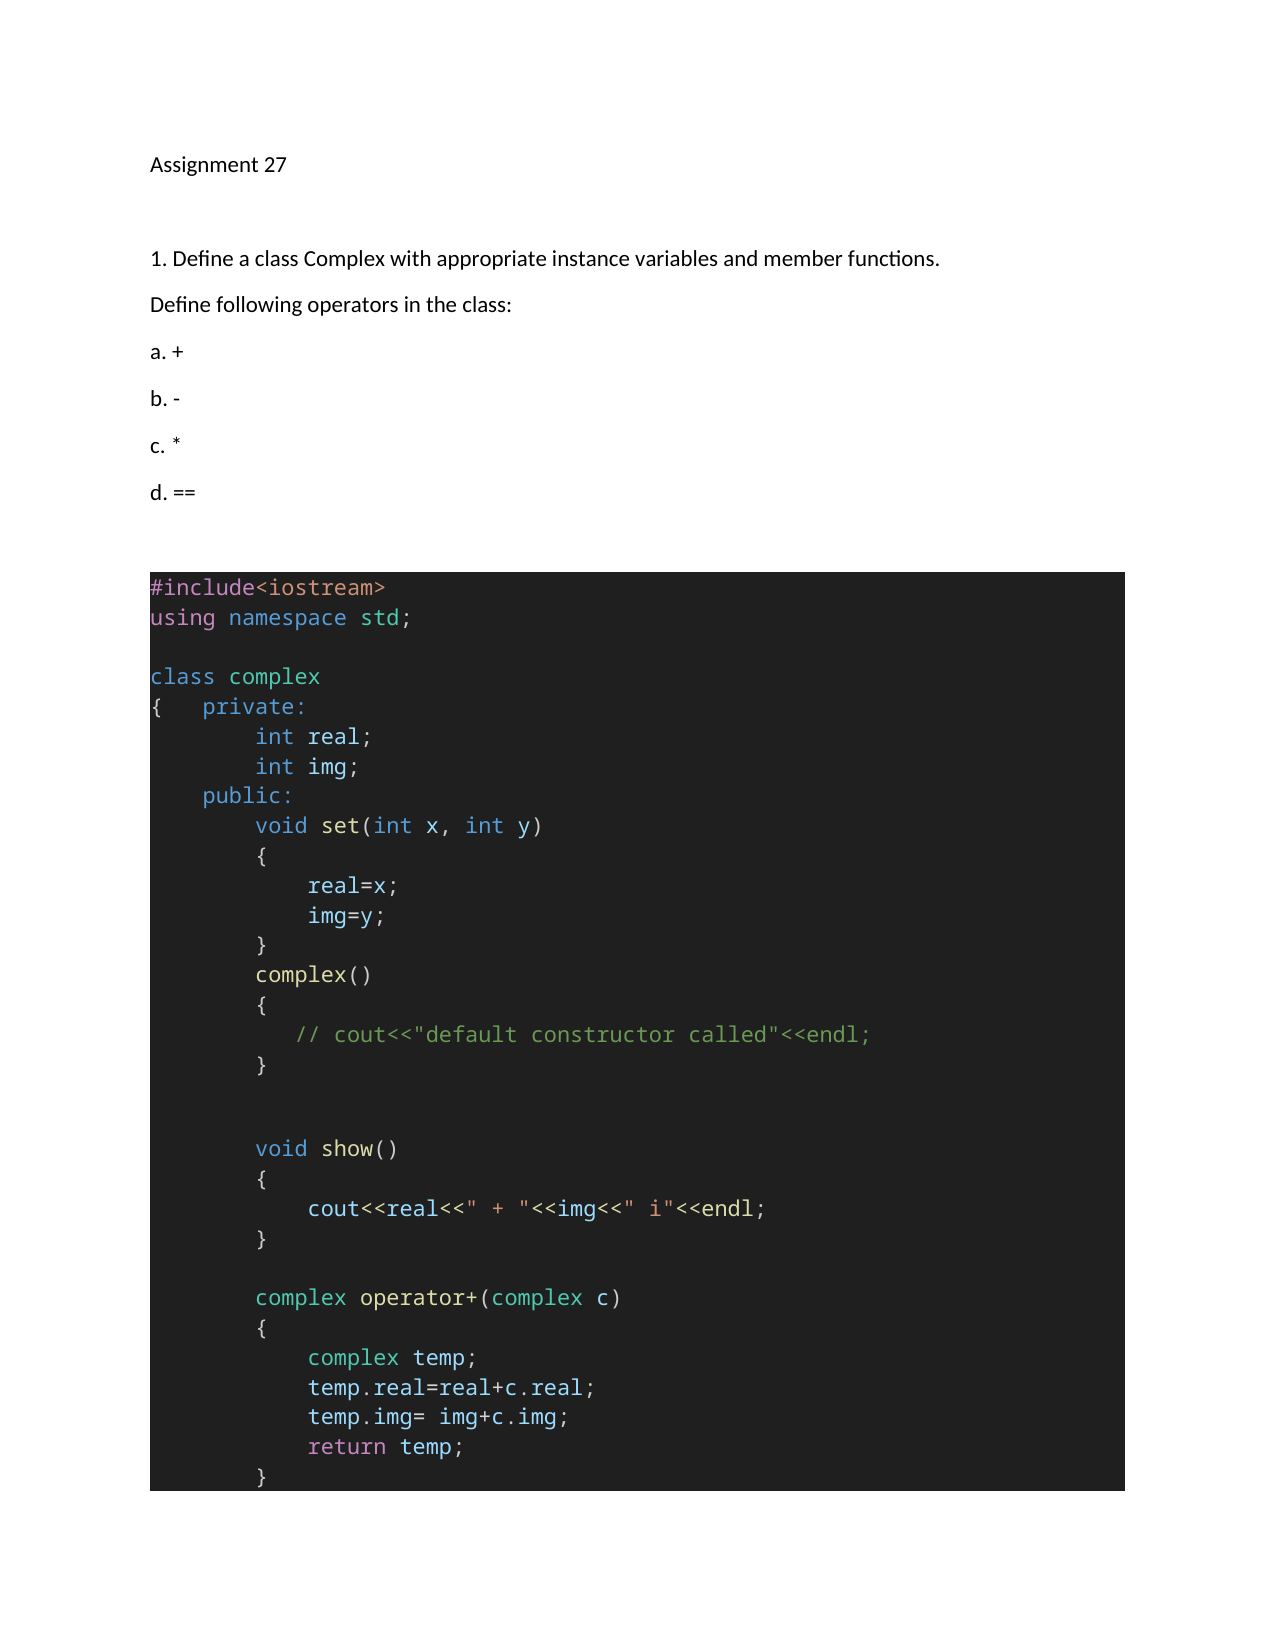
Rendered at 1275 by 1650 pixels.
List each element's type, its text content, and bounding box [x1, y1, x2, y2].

text #include<iostream> [150, 572, 1125, 602]
text int real; [150, 721, 1125, 751]
text using namespace std; [150, 602, 1125, 631]
text a. + [150, 337, 1125, 366]
text d. == [150, 478, 1125, 506]
text { [150, 840, 1125, 870]
text public: [150, 780, 1125, 810]
text // cout<<"default constructor called"<<endl; [150, 1019, 1125, 1048]
text real=x; [150, 870, 1125, 899]
text class complex [150, 661, 1125, 691]
text temp.img= img+c.img; [150, 1401, 1125, 1431]
text int img; [150, 751, 1125, 780]
text c. * [150, 431, 1125, 459]
text b. - [150, 384, 1125, 412]
text return temp; [150, 1431, 1125, 1461]
text { private: [150, 691, 1125, 721]
text { [150, 1163, 1125, 1193]
text 1. Define a class Complex with appropriate instance variables and member functions. [150, 244, 1125, 272]
text cout<<real<<" + "<<img<<" i"<<endl; [150, 1193, 1125, 1222]
text img=y; [150, 899, 1125, 929]
text { [150, 1312, 1125, 1342]
text complex() [150, 959, 1125, 989]
text void show() [150, 1133, 1125, 1163]
text } [150, 1461, 1125, 1491]
text } [150, 1222, 1125, 1252]
text { [150, 989, 1125, 1019]
text void set(int x, int y) [150, 810, 1125, 840]
text } [150, 929, 1125, 959]
text complex temp; [150, 1342, 1125, 1371]
text Assignment 27 [150, 150, 1125, 178]
text } [150, 1048, 1125, 1078]
text temp.real=real+c.real; [150, 1371, 1125, 1401]
text Define following operators in the class: [150, 291, 1125, 319]
text complex operator+(complex c) [150, 1282, 1125, 1312]
